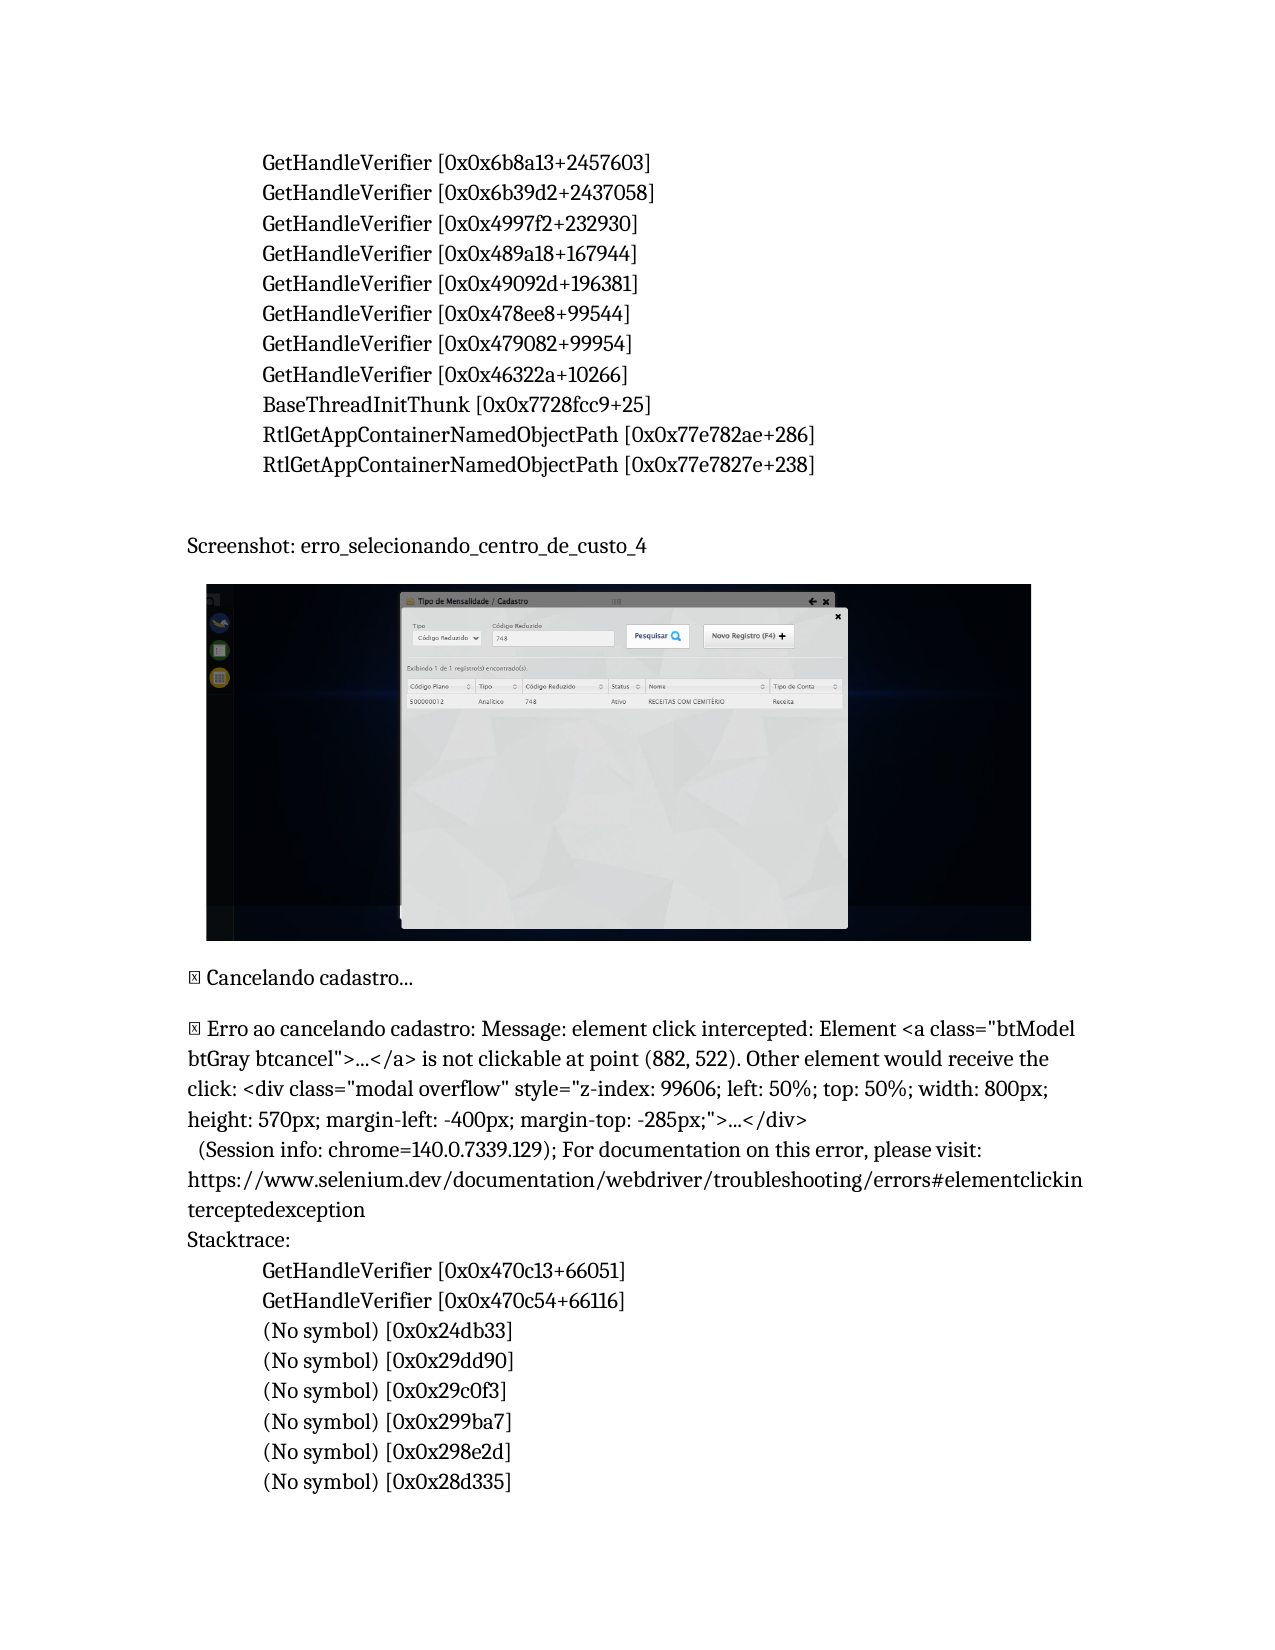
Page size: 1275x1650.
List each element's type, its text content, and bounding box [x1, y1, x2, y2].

picture [206, 584, 1032, 941]
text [187, 1016, 1087, 1495]
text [187, 150, 1087, 509]
text Screenshot: erro_selecionando_centro_de_custo_4 [187, 533, 1087, 560]
text 🔄 Cancelando cadastro... [187, 965, 1087, 991]
